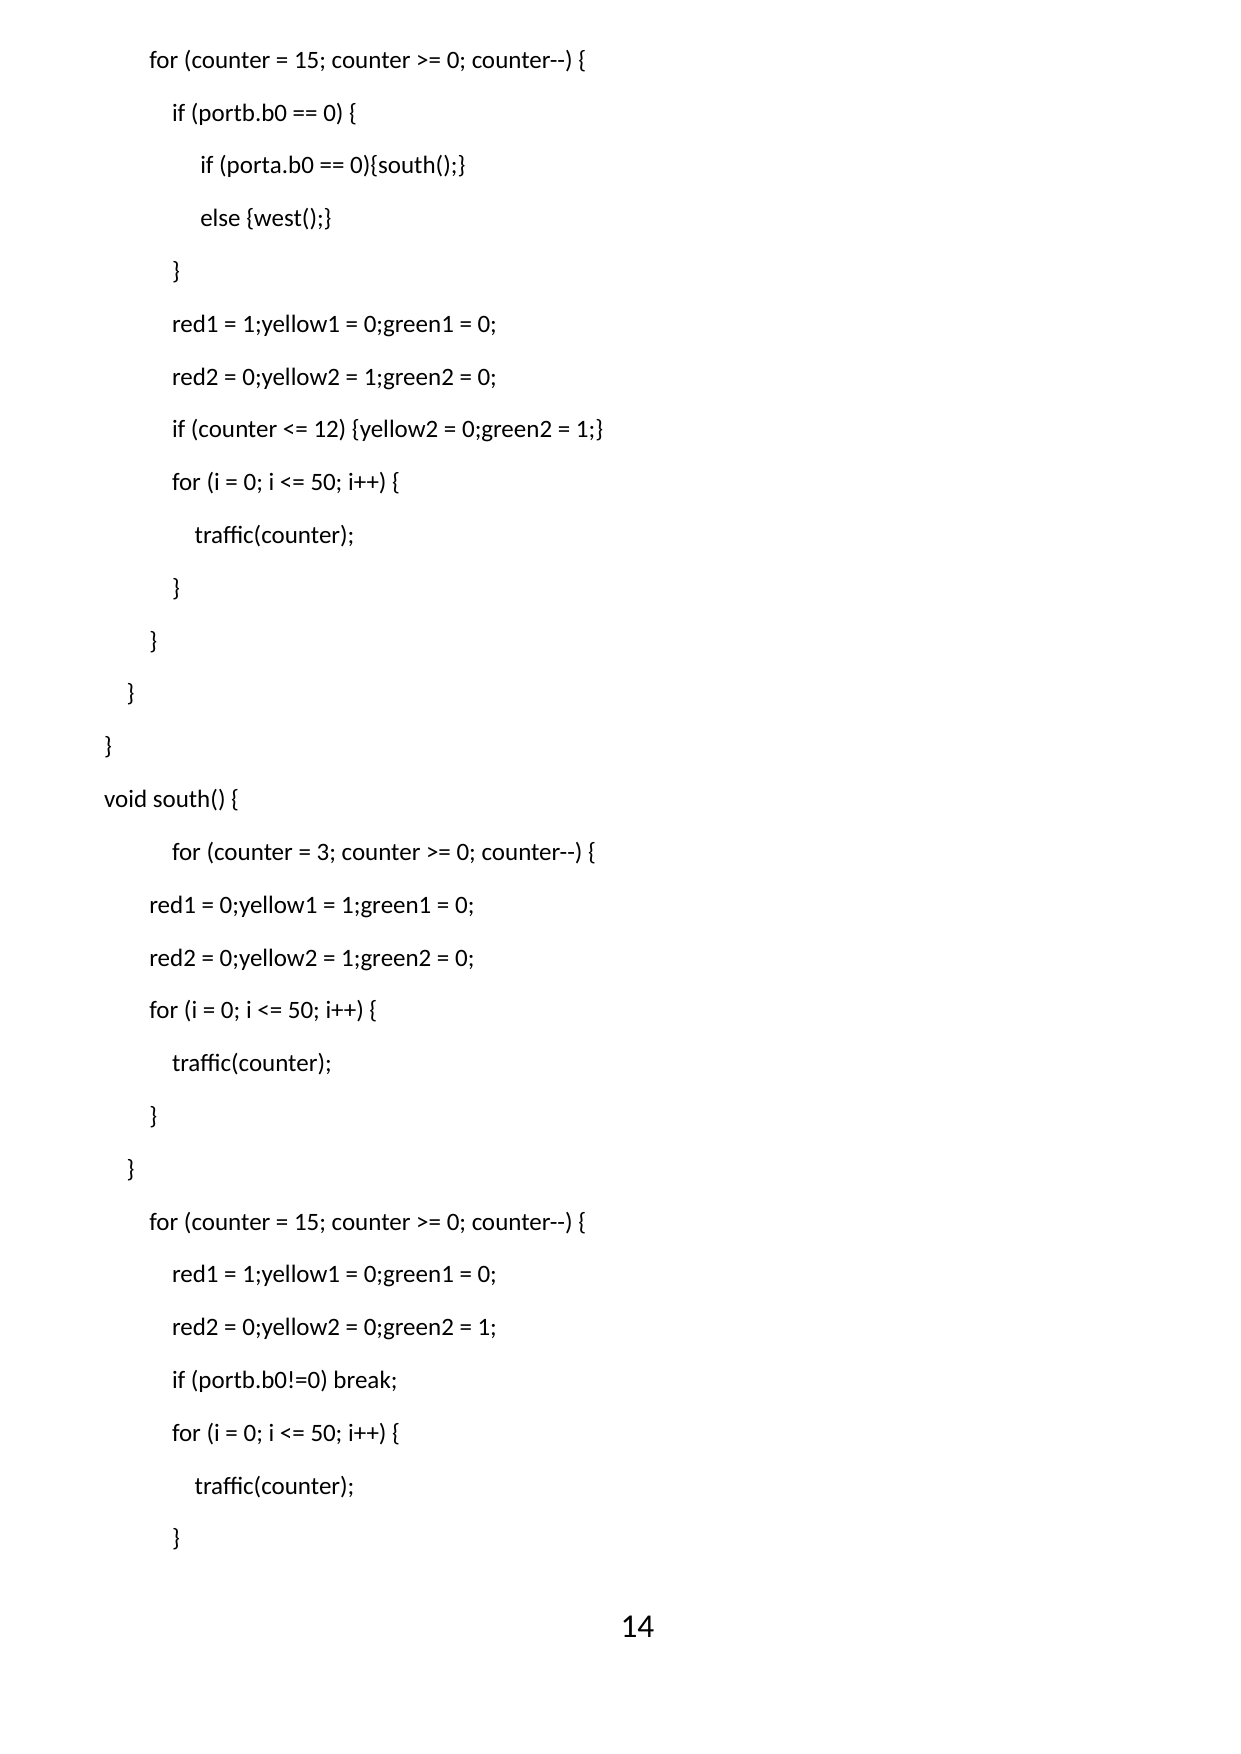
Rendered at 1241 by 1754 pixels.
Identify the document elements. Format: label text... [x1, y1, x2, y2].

text traffic(counter); [104, 1047, 1161, 1078]
text red1 = 0;yellow1 = 1;green1 = 0; [104, 889, 1161, 919]
text red1 = 1;yellow1 = 0;green1 = 0; [104, 308, 1161, 338]
text } [104, 1153, 1161, 1183]
text } [104, 572, 1161, 602]
text for (counter = 15; counter >= 0; counter--) { [104, 44, 1161, 74]
text for (i = 0; i <= 50; i++) { [104, 466, 1161, 497]
text for (i = 0; i <= 50; i++) { [104, 1417, 1161, 1447]
text if (portb.b0!=0) break; [104, 1364, 1161, 1395]
text for (counter = 3; counter >= 0; counter--) { [104, 836, 1161, 867]
text } [104, 1523, 1161, 1553]
text traffic(counter); [104, 1470, 1161, 1500]
text } [104, 255, 1161, 286]
text } [104, 678, 1161, 708]
text else {west();} [104, 202, 1161, 233]
text for (i = 0; i <= 50; i++) { [104, 994, 1161, 1025]
text if (counter <= 12) {yellow2 = 0;green2 = 1;} [104, 413, 1161, 444]
text } [104, 730, 1161, 761]
text red2 = 0;yellow2 = 1;green2 = 0; [104, 361, 1161, 391]
text red1 = 1;yellow1 = 0;green1 = 0; [104, 1258, 1161, 1289]
text red2 = 0;yellow2 = 0;green2 = 1; [104, 1311, 1161, 1342]
text for (counter = 15; counter >= 0; counter--) { [104, 1206, 1161, 1236]
text } [104, 625, 1161, 655]
text } [104, 1100, 1161, 1131]
text red2 = 0;yellow2 = 1;green2 = 0; [104, 942, 1161, 972]
text if (portb.b0 == 0) { [104, 97, 1161, 127]
text if (porta.b0 == 0){south();} [104, 149, 1161, 180]
text traffic(counter); [104, 519, 1161, 550]
text void south() { [104, 783, 1161, 814]
